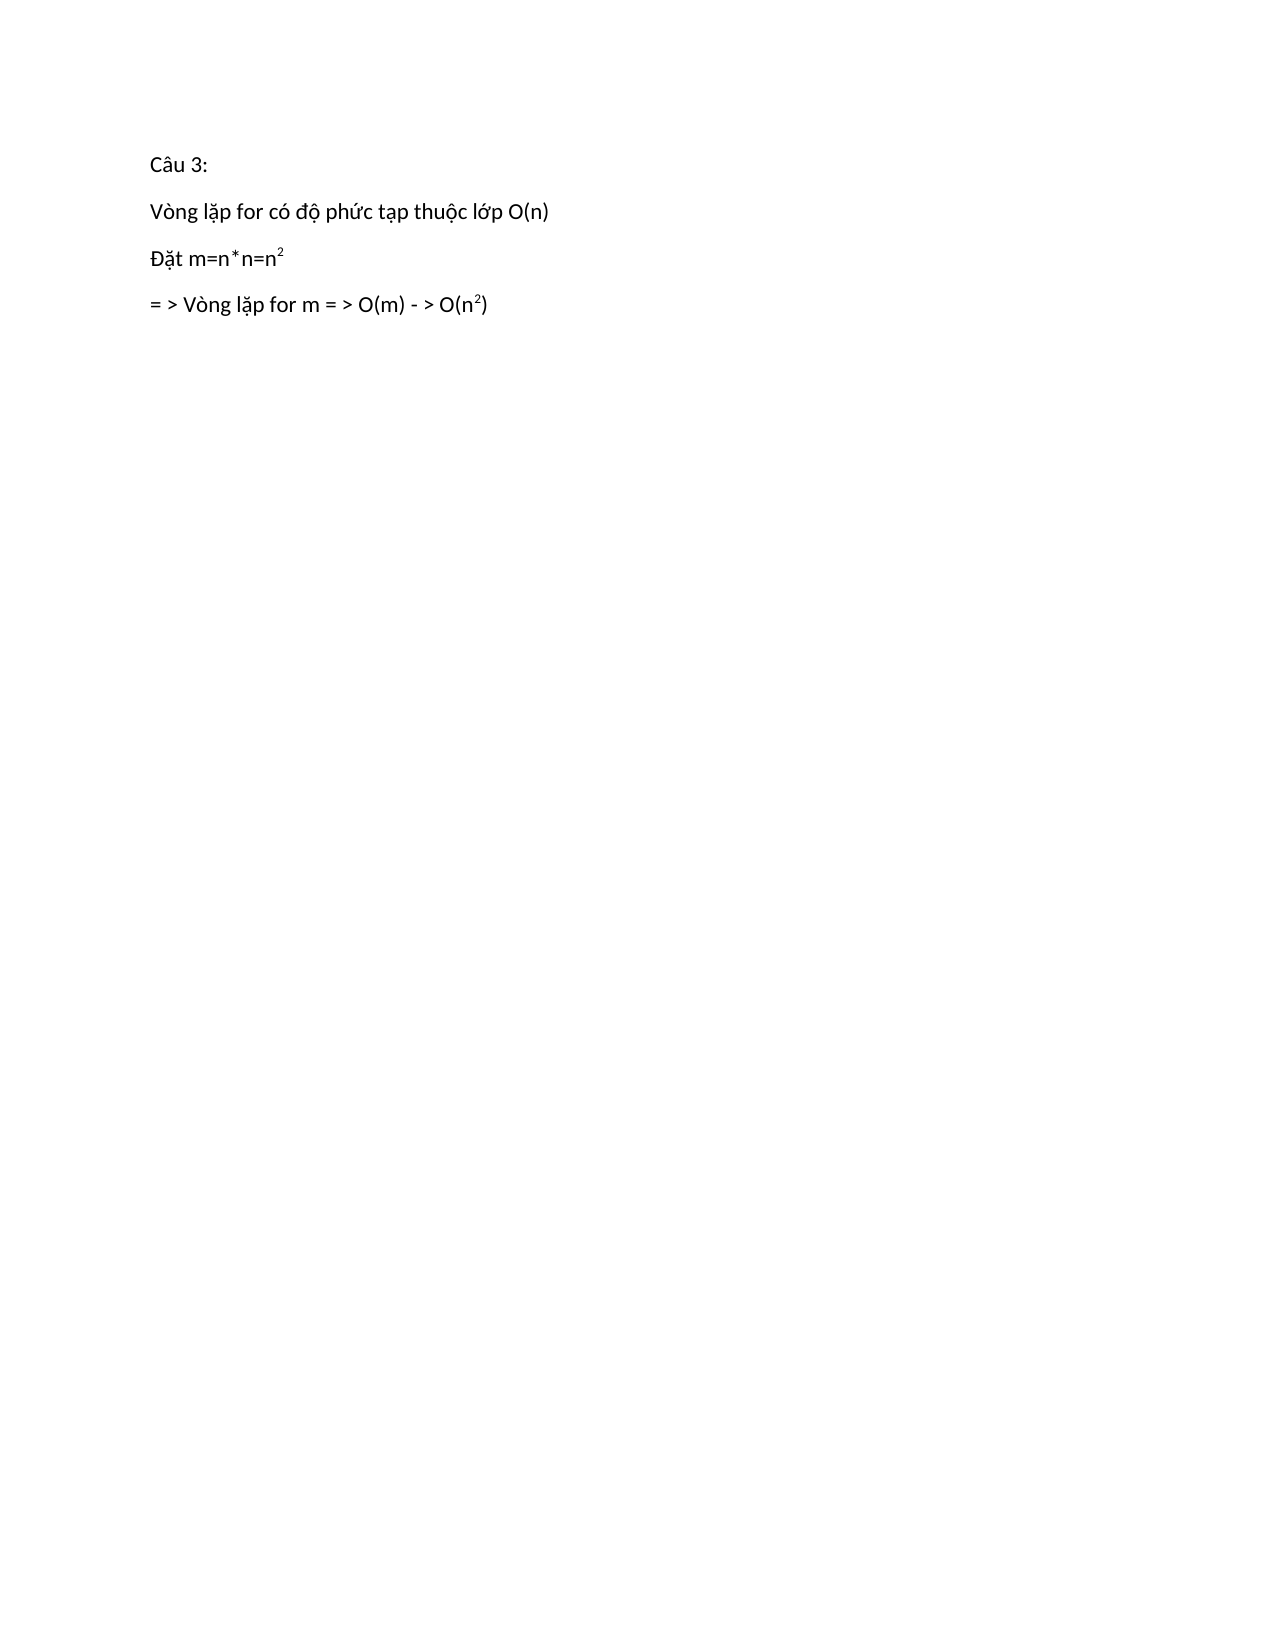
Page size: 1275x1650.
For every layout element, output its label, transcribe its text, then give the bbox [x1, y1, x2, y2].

text = > Vòng lặp for m = > O(m) - > O(n2) [150, 291, 1125, 319]
text Câu 3: [150, 150, 1125, 178]
text Vòng lặp for có độ phức tạp thuộc lớp O(n) [150, 197, 1125, 225]
text Đặt m=n*n=n2 [150, 244, 1125, 272]
